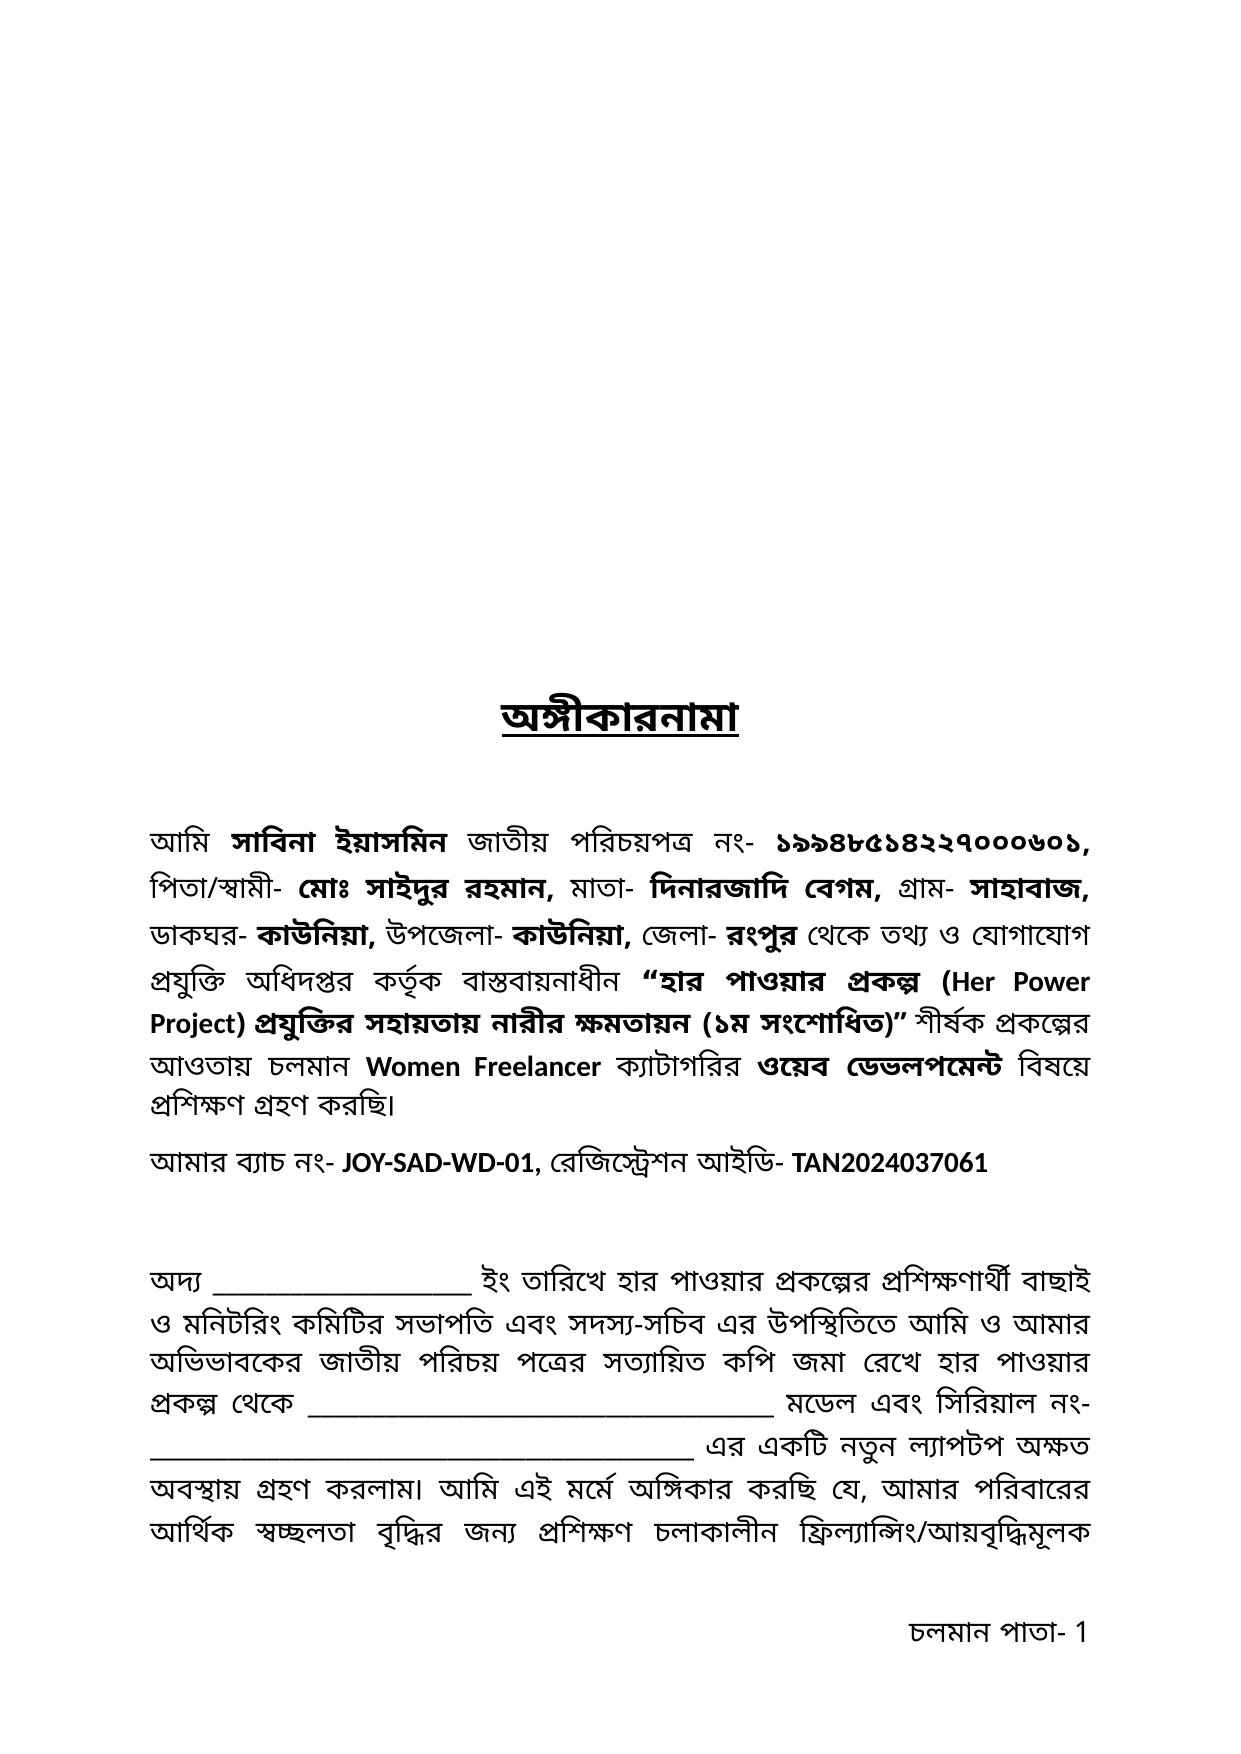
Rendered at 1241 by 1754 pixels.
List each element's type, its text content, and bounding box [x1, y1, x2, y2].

text অদ্য ____________________ ইং তারিখে হার পাওয়ার প্রকল্পের প্রশিক্ষণার্থী বাছাই ও মনিটরিং কমিটির সভাপতি এবং সদস্য-সচিব এর উপস্থিতিতে আমি ও আমার অভিভাবকের জাতীয় পরিচয় পত্রের সত্যায়িত কপি জমা রেখে হার পাওয়ার প্রকল্প থেকে ____________________________________ মডেল এবং সিরিয়াল নং- __________________________________________ এর একটি নতুন ল্যাপটপ অক্ষত অবস্থায় গ্রহণ করলাম। আমি এই মর্মে অঙ্গিকার করছি যে, আমার পরিবারের আর্থিক স্বচ্ছলতা বৃদ্ধির জন্য প্রশিক্ষণ চলাকালীন ফ্রিল্যান্সিং/আয়বৃদ্ধিমূলক কাজের জন্য গৃহীত ল্যাপটপটি বাড়ীতে ব্যবহার করব। এছাড়াও প্রশিক্ষণ সম্পন্ন করে প্রাপ্ত প্রশিক্ষণলব্ধ জ্ঞান আমি আমার এলাকার কমপক্ষে ১০ (দশ জন) সুবিধাবঞ্চিত ও আগ্রহী নারীদেরকে প্রদানে সচেষ্ট থাকবো। [150, 1260, 1090, 1551]
text আমি সাবিনা ইয়াসমিন জাতীয় পরিচয়পত্র নং- ১৯৯৪৮৫১৪২২৭০০০৬০১, পিতা/স্বামী- মোঃ সাইদুর রহমান, মাতা- দিনারজাদি বেগম, গ্রাম- সাহাবাজ, ডাকঘর- কাউনিয়া, উপজেলা- কাউনিয়া, জেলা- রংপুর থেকে তথ্য ও যোগাযোগ প্রযুক্তি অধিদপ্তর কর্তৃক বাস্তবায়নাধীন “হার পাওয়ার প্রকল্প (Her Power Project) প্রযুক্তির সহায়তায় নারীর ক্ষমতায়ন (১ম সংশোধিত)” শীর্ষক প্রকল্পের আওতায় চলমান Women Freelancer ক্যাটাগরির ওয়েব ডেভলপমেন্ট বিষয়ে প্রশিক্ষণ গ্রহণ করছি। [150, 821, 1090, 1122]
text অঙ্গীকারনামা [150, 693, 1090, 741]
text আমার ব্যাচ নং- JOY-SAD-WD-01, রেজিস্ট্রেশন আইডি- TAN2024037061 [150, 1141, 1090, 1181]
